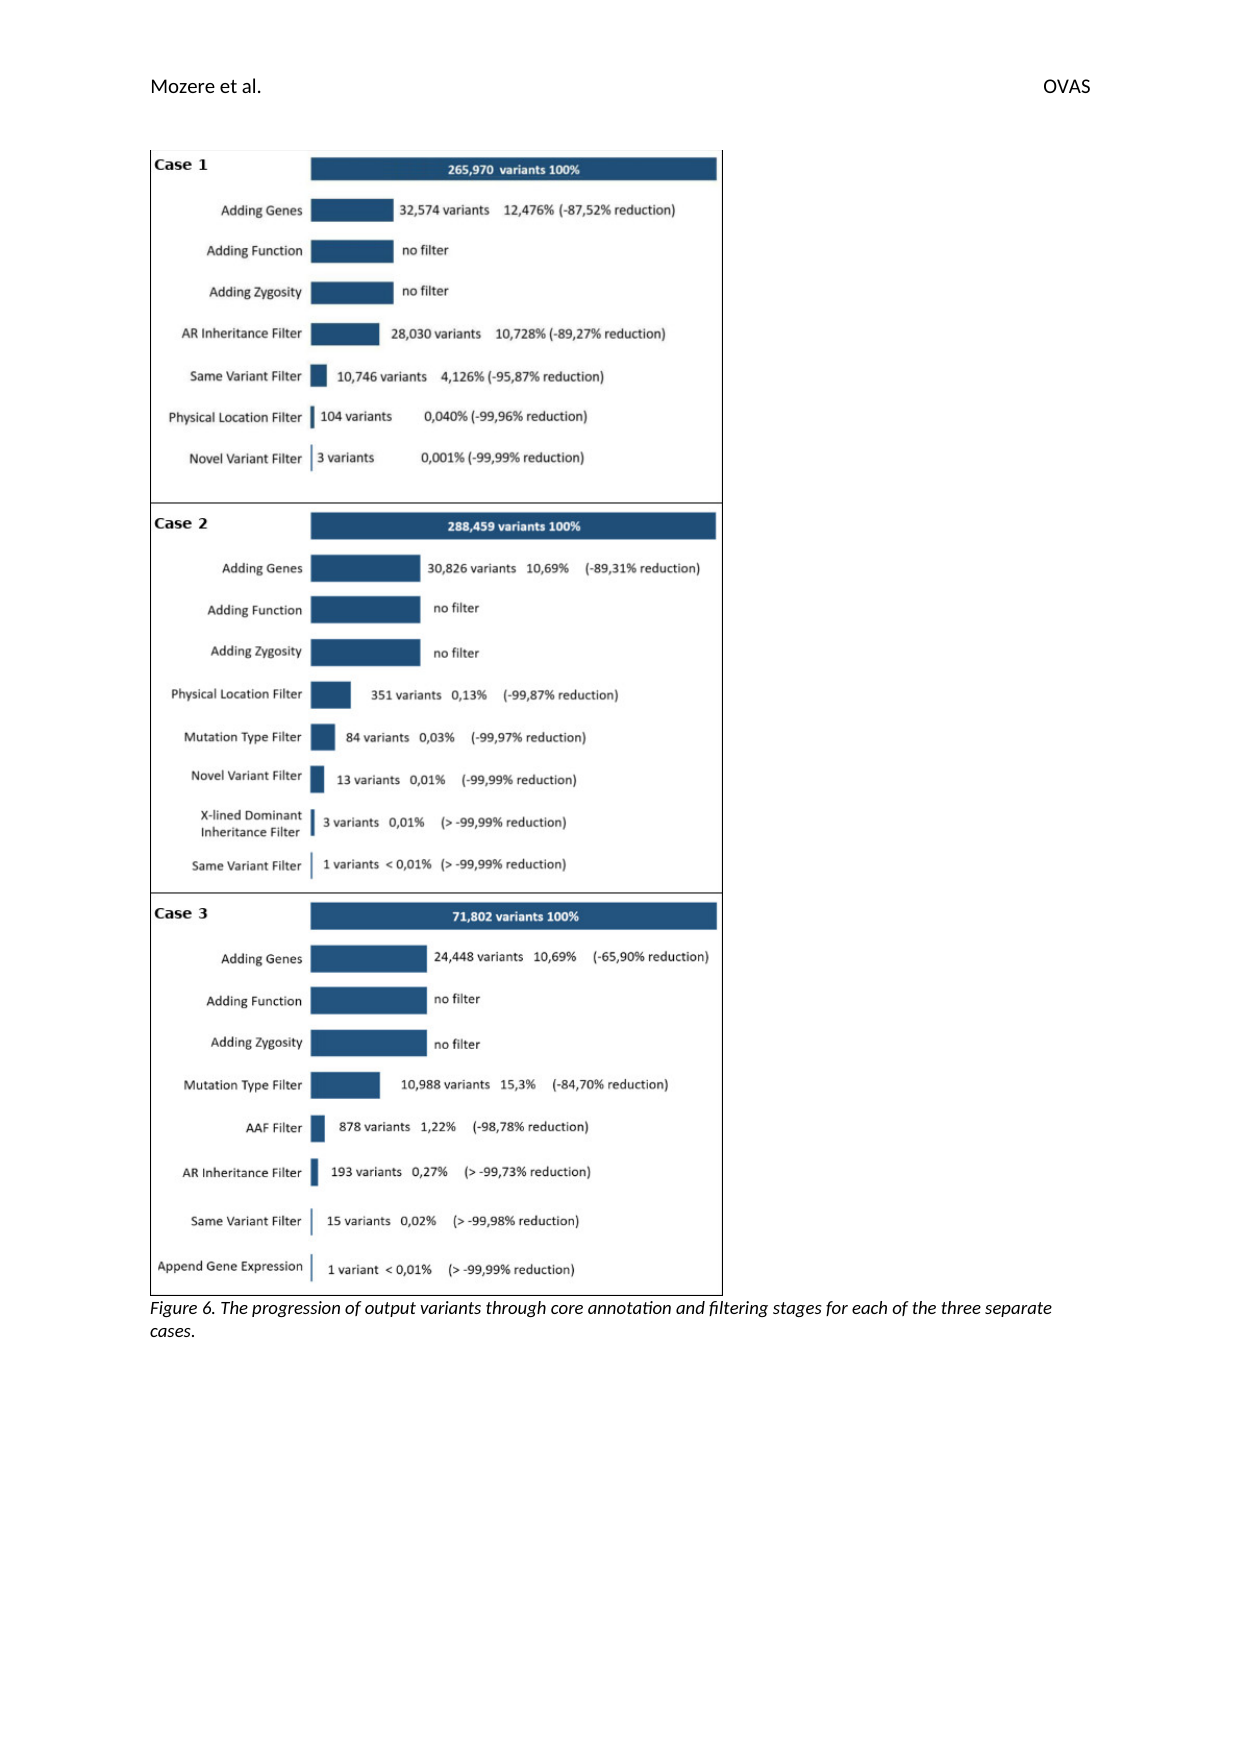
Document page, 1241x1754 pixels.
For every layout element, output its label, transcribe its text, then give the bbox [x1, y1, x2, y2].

picture [150, 150, 723, 1296]
text Figure 6. The progression of output variants through core annotation and filtering stages for each of the three separate cases. [150, 1296, 1090, 1342]
